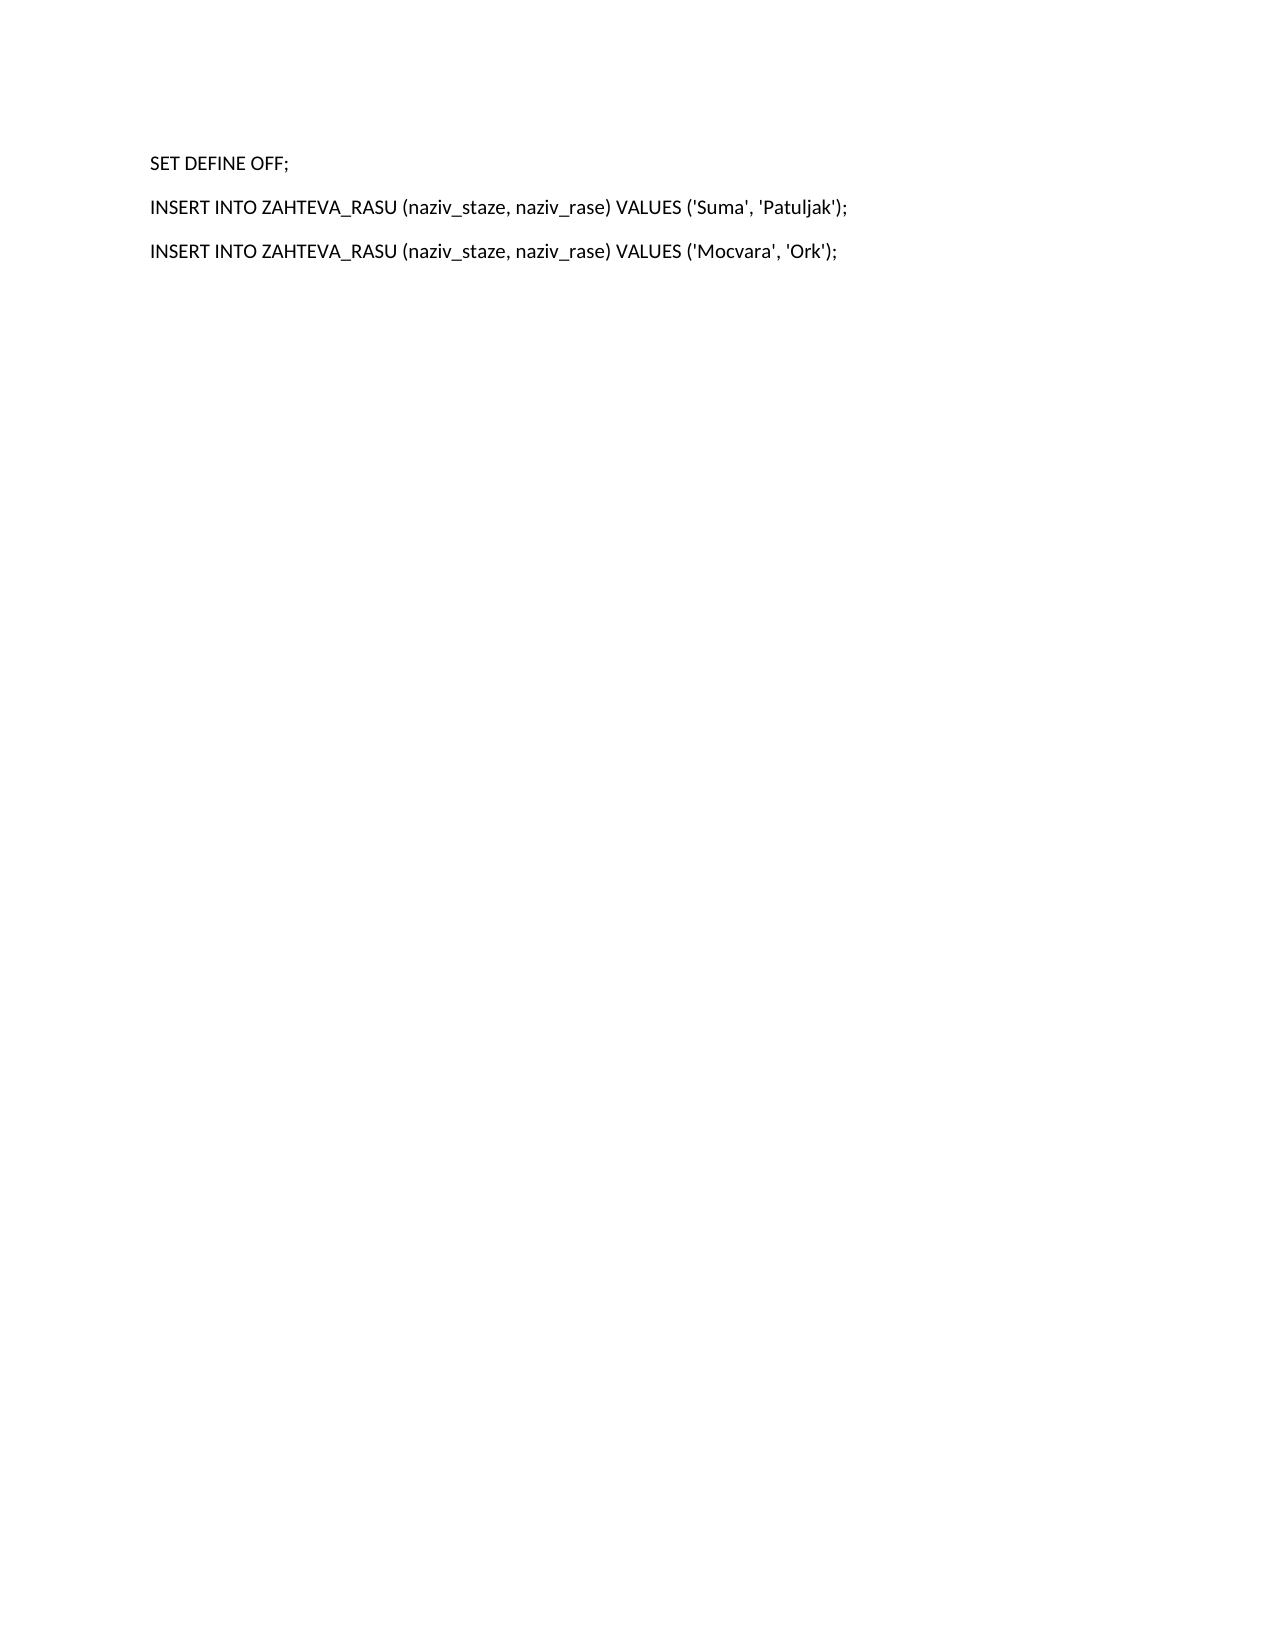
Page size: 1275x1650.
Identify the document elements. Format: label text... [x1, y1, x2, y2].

text SET DEFINE OFF; [150, 150, 1125, 175]
text INSERT INTO ZAHTEVA_RASU (naziv_staze, naziv_rase) VALUES ('Suma', 'Patuljak'); [150, 194, 1125, 219]
text INSERT INTO ZAHTEVA_RASU (naziv_staze, naziv_rase) VALUES ('Mocvara', 'Ork'); [150, 238, 1125, 263]
